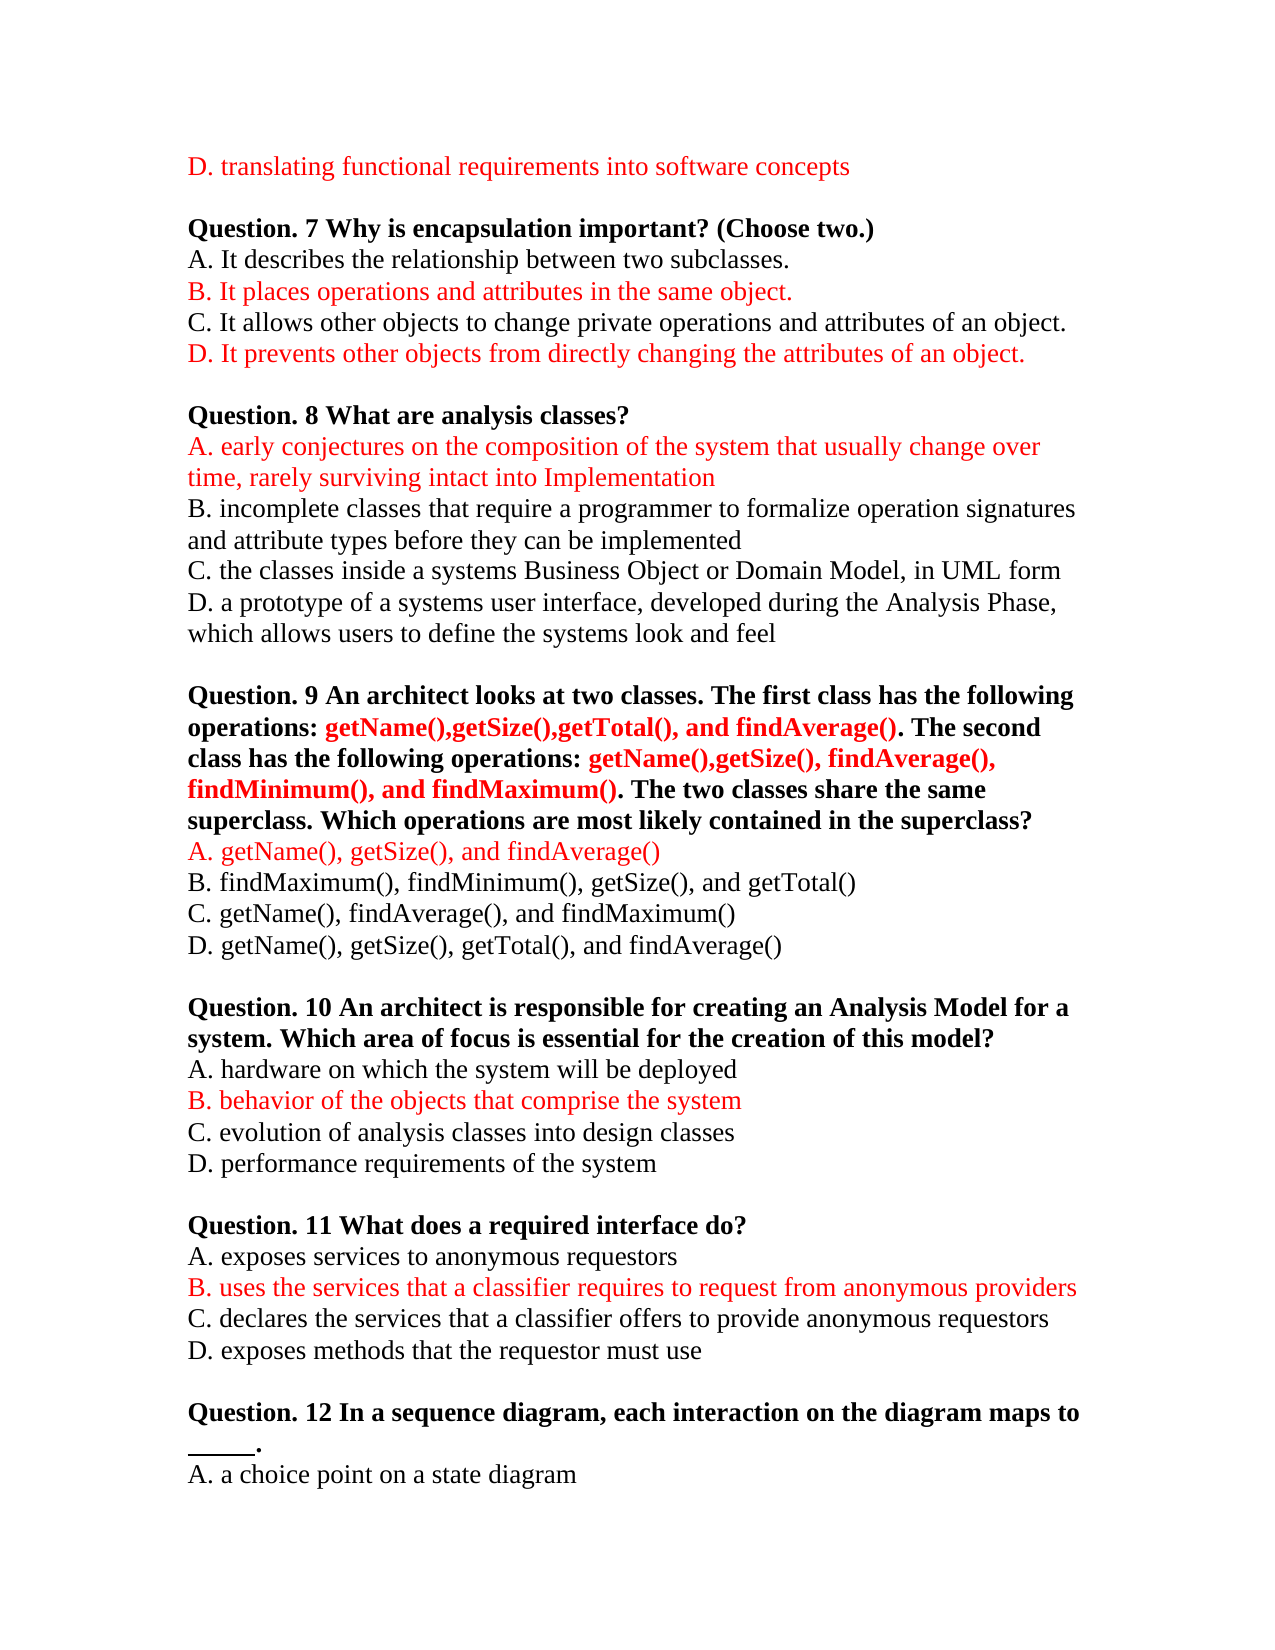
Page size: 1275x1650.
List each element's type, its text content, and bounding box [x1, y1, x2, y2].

subtitle Question. 10 An architect is responsible for creating an Analysis Model for a system. Which area of focus is essential for the creation of this model? [187, 991, 1072, 1053]
subtitle Question. 11 What does a required interface do? [187, 1209, 1098, 1240]
subtitle Question. 9 An architect looks at two classes. The first class has the following operations: getName(),getSize(),getTotal(), and findAverage(). The second class has the following operations: getName(),getSize(), findAverage(), findMinimum(), and findMaximum(). The two classes share the same superclass. Which operations are most likely contained in the superclass? [187, 679, 1076, 835]
subtitle Question. 7 Why is encapsulation important? (Choose two.) [187, 212, 1098, 243]
list uses the services that a classifier requires to request from anonymous providers [187, 1271, 1098, 1303]
list incomplete classes that require a programmer to formalize operation signatures and attribute types before they can be implemented [187, 493, 1076, 555]
list getName(), getSize(), getTotal(), and findAverage() [187, 929, 1098, 960]
list translating functional requirements into software concepts [187, 150, 1098, 181]
list It allows other objects to change private operations and attributes of an object. [187, 306, 1098, 337]
list early conjectures on the composition of the system that usually change over time, rarely surviving intact into Implementation [187, 430, 1041, 493]
list getName(), findAverage(), and findMaximum() [187, 897, 1098, 929]
list exposes methods that the requestor must use [187, 1334, 1098, 1365]
list It prevents other objects from directly changing the attributes of an object. [187, 337, 1098, 368]
list evolution of analysis classes into design classes [187, 1116, 1098, 1147]
text . [187, 1427, 1098, 1458]
subtitle Question. 12 In a sequence diagram, each interaction on the diagram maps to [187, 1396, 1098, 1427]
subtitle Question. 8 What are analysis classes? [187, 399, 1098, 430]
list declares the services that a classifier offers to provide anonymous requestors [187, 1303, 1098, 1334]
list behavior of the objects that comprise the system [187, 1084, 1098, 1116]
list the classes inside a systems Business Object or Domain Model, in UML form [187, 555, 1098, 586]
list findMaximum(), findMinimum(), getSize(), and getTotal() [187, 866, 1098, 897]
list hardware on which the system will be deployed [187, 1053, 1098, 1084]
list It places operations and attributes in the same object. [187, 274, 1098, 306]
list a prototype of a systems user interface, developed during the Analysis Phase, which allows users to define the systems look and feel [187, 586, 1058, 648]
list performance requirements of the system [187, 1147, 1098, 1178]
list It describes the relationship between two subclasses. [187, 243, 1098, 274]
list getName(), getSize(), and findAverage() [187, 835, 1098, 866]
list a choice point on a state diagram [187, 1458, 1098, 1489]
list exposes services to anonymous requestors [187, 1240, 1098, 1271]
